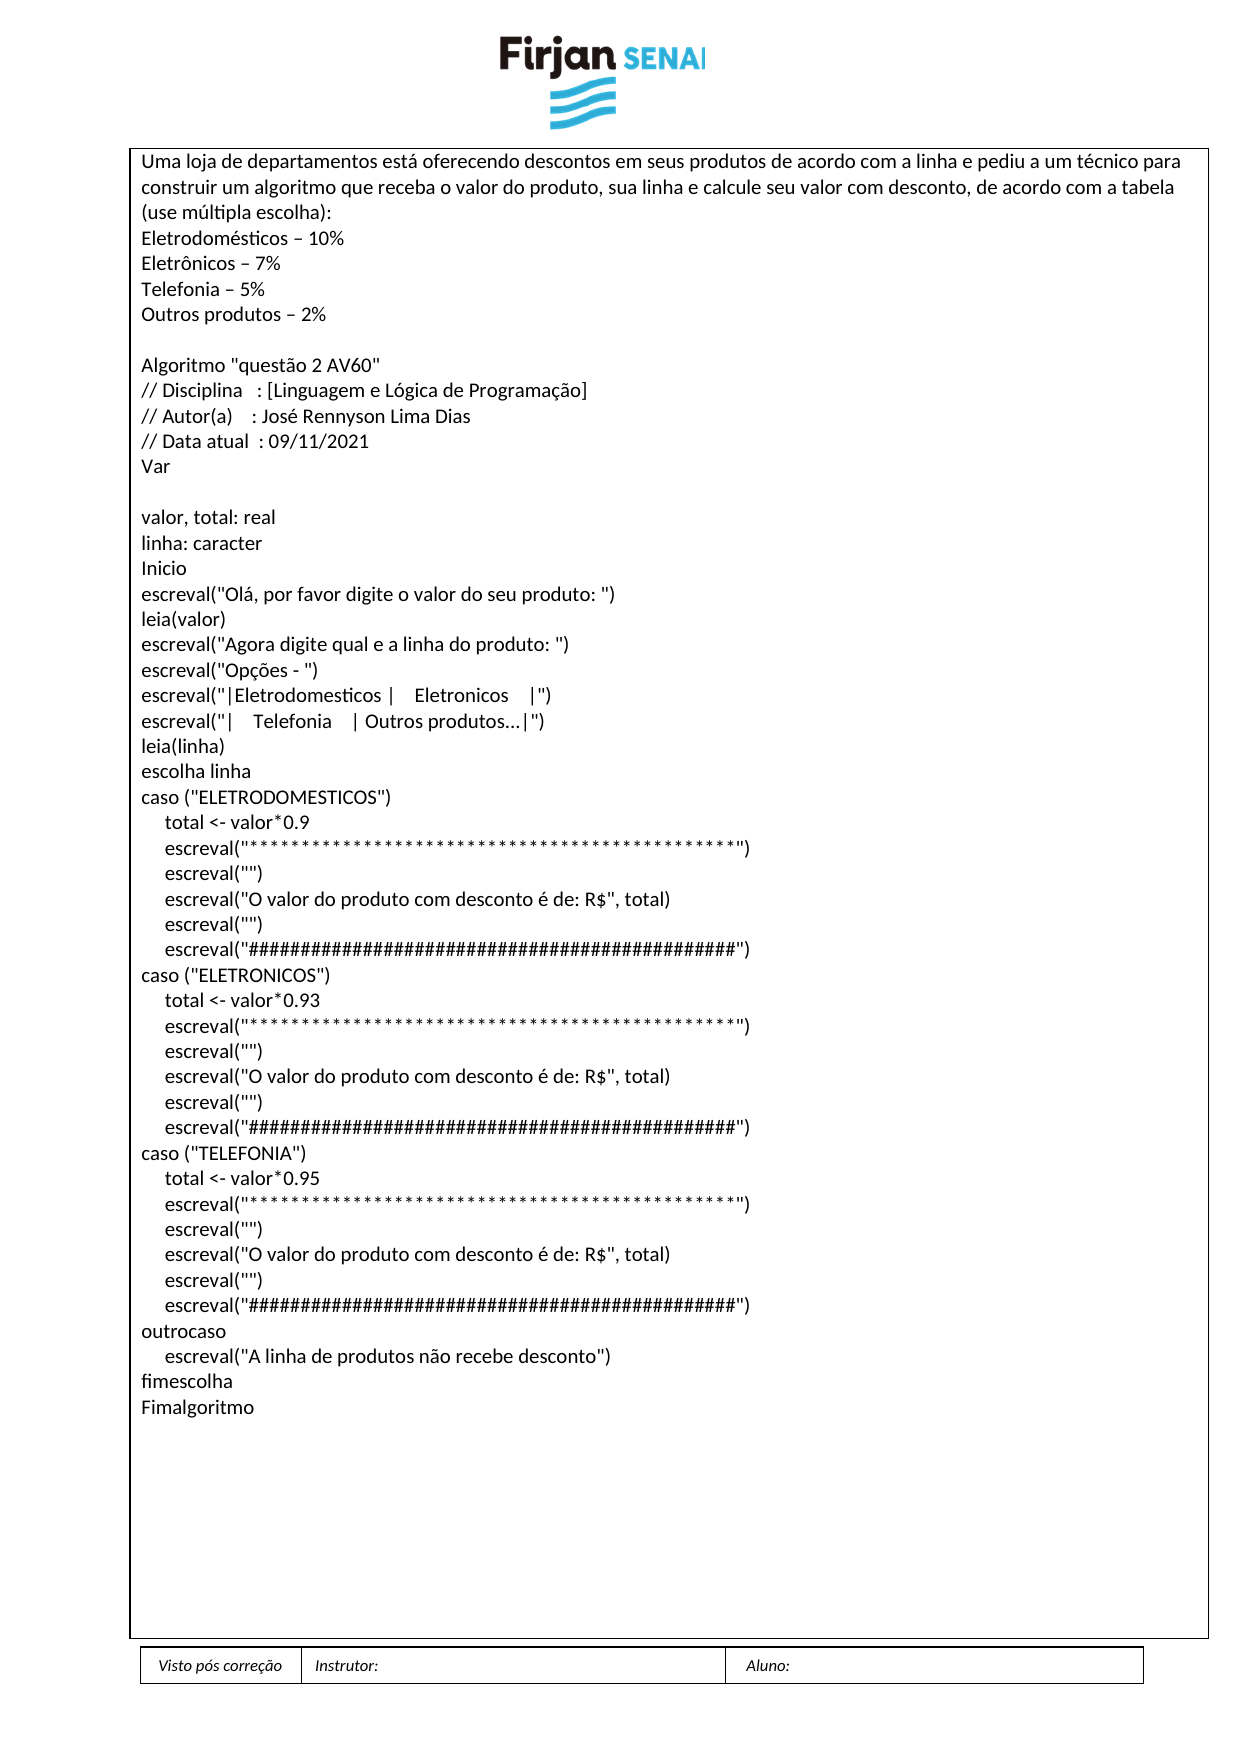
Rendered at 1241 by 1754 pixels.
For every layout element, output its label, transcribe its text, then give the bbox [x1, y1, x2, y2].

picture [492, 28, 705, 133]
table_cell Uma loja de departamentos está oferecendo descontos em seus produtos de acordo com a linha e pediu a um técnico para construir um algoritmo que receba o valor do produto, sua linha e calcule seu valor com desconto, de acordo com a tabela (use múltipla escolha): Eletrodomésticos – 10% Eletrônicos – 7% Telefonia – 5% Outros produtos – 2% Algoritmo "questão 2 AV60" // Disciplina : [Linguagem e Lógica de Programação] // Autor(a) : José Rennyson Lima Dias // Data atual : 09/11/2021 Var valor, total: real linha: caracter Inicio escreval("Olá, por favor digite o valor do seu produto: ") leia(valor) escreval("Agora digite qual e a linha do produto: ") escreval("Opções - ") escreval("|Eletrodomesticos | Eletronicos |") escreval("| Telefonia | Outros produtos...|") leia(linha) escolha linha caso ("ELETRODOMESTICOS") total <- valor*0.9 escreval("***********************************************") escreval("") escreval("O valor do produto com desconto é de: R$", total) escreval("") escreval("###############################################") caso ("ELETRONICOS") total <- valor*0.93 escreval("***********************************************") escreval("") escreval("O valor do produto com desconto é de: R$", total) escreval("") escreval("###############################################") caso ("TELEFONIA") total <- valor*0.95 escreval("***********************************************") escreval("") escreval("O valor do produto com desconto é de: R$", total) escreval("") escreval("###############################################") outrocaso escreval("A linha de produtos não recebe desconto") fimescolha Fimalgoritmo [131, 149, 1208, 1637]
